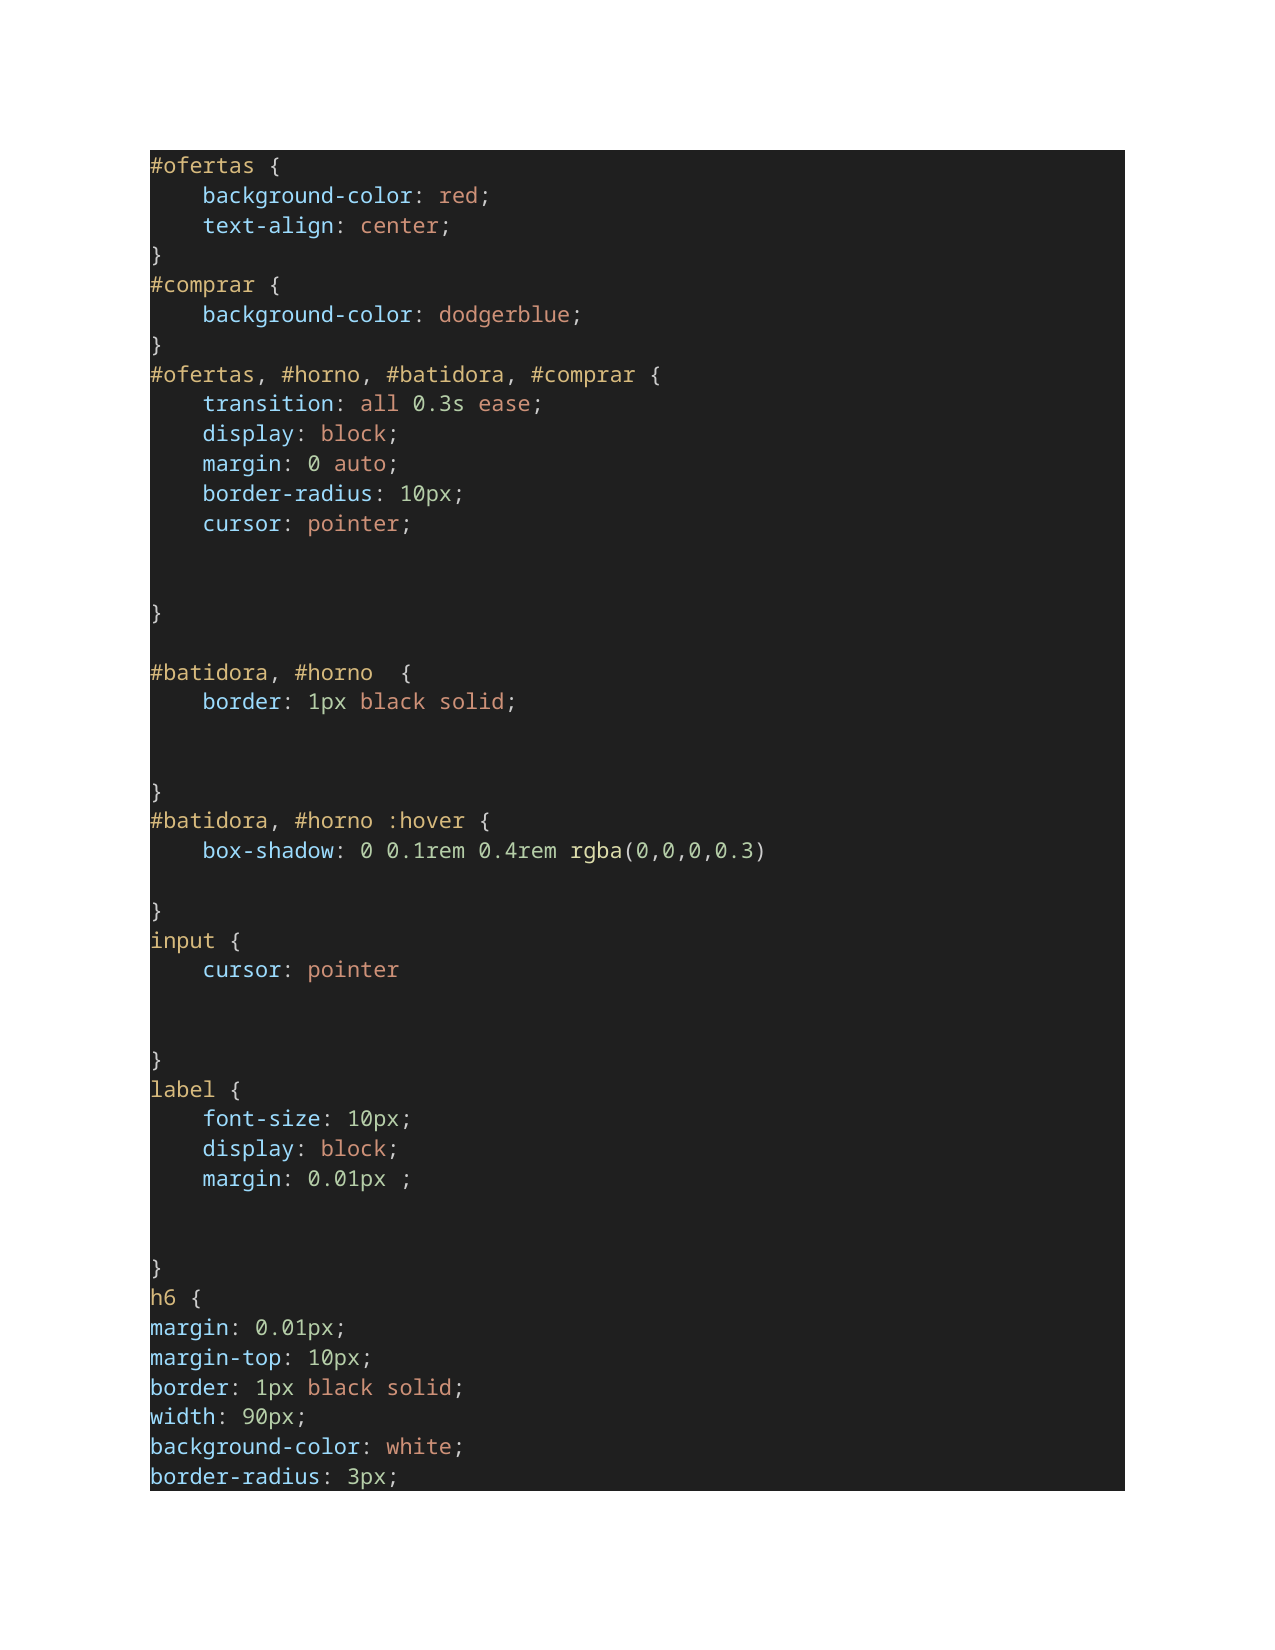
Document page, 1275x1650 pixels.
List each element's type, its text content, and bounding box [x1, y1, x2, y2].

text input { [150, 924, 1125, 954]
text #batidora, #horno { [150, 656, 1125, 686]
text margin: 0.01px; [150, 1312, 1125, 1342]
text #comprar { [150, 269, 1125, 299]
text border-radius: 10px; [150, 478, 1125, 507]
text h6 { [150, 1282, 1125, 1312]
text cursor: pointer [150, 954, 1125, 984]
text display: block; [150, 418, 1125, 448]
text } [150, 239, 1125, 269]
text #batidora, #horno :hover { [150, 805, 1125, 835]
text background-color: white; [150, 1431, 1125, 1461]
text border: 1px black solid; [150, 686, 1125, 716]
text margin: 0 auto; [150, 448, 1125, 478]
text font-size: 10px; [150, 1103, 1125, 1133]
text display: block; [150, 1133, 1125, 1163]
text box-shadow: 0 0.1rem 0.4rem rgba(0,0,0,0.3) [150, 835, 1125, 865]
text margin: 0.01px ; [150, 1163, 1125, 1193]
text border: 1px black solid; [150, 1371, 1125, 1401]
text label { [150, 1073, 1125, 1103]
text } [150, 1252, 1125, 1282]
text background-color: dodgerblue; [150, 299, 1125, 329]
text cursor: pointer; [150, 507, 1125, 537]
text border-radius: 3px; [150, 1461, 1125, 1491]
text } [150, 597, 1125, 627]
text } [150, 895, 1125, 924]
text #ofertas { [150, 150, 1125, 180]
text transition: all 0.3s ease; [150, 388, 1125, 418]
text #ofertas, #horno, #batidora, #comprar { [150, 358, 1125, 388]
text margin-top: 10px; [150, 1342, 1125, 1371]
text } [150, 1044, 1125, 1073]
text } [150, 776, 1125, 805]
text text-align: center; [150, 209, 1125, 239]
text } [150, 329, 1125, 358]
text width: 90px; [150, 1401, 1125, 1431]
text background-color: red; [150, 180, 1125, 209]
